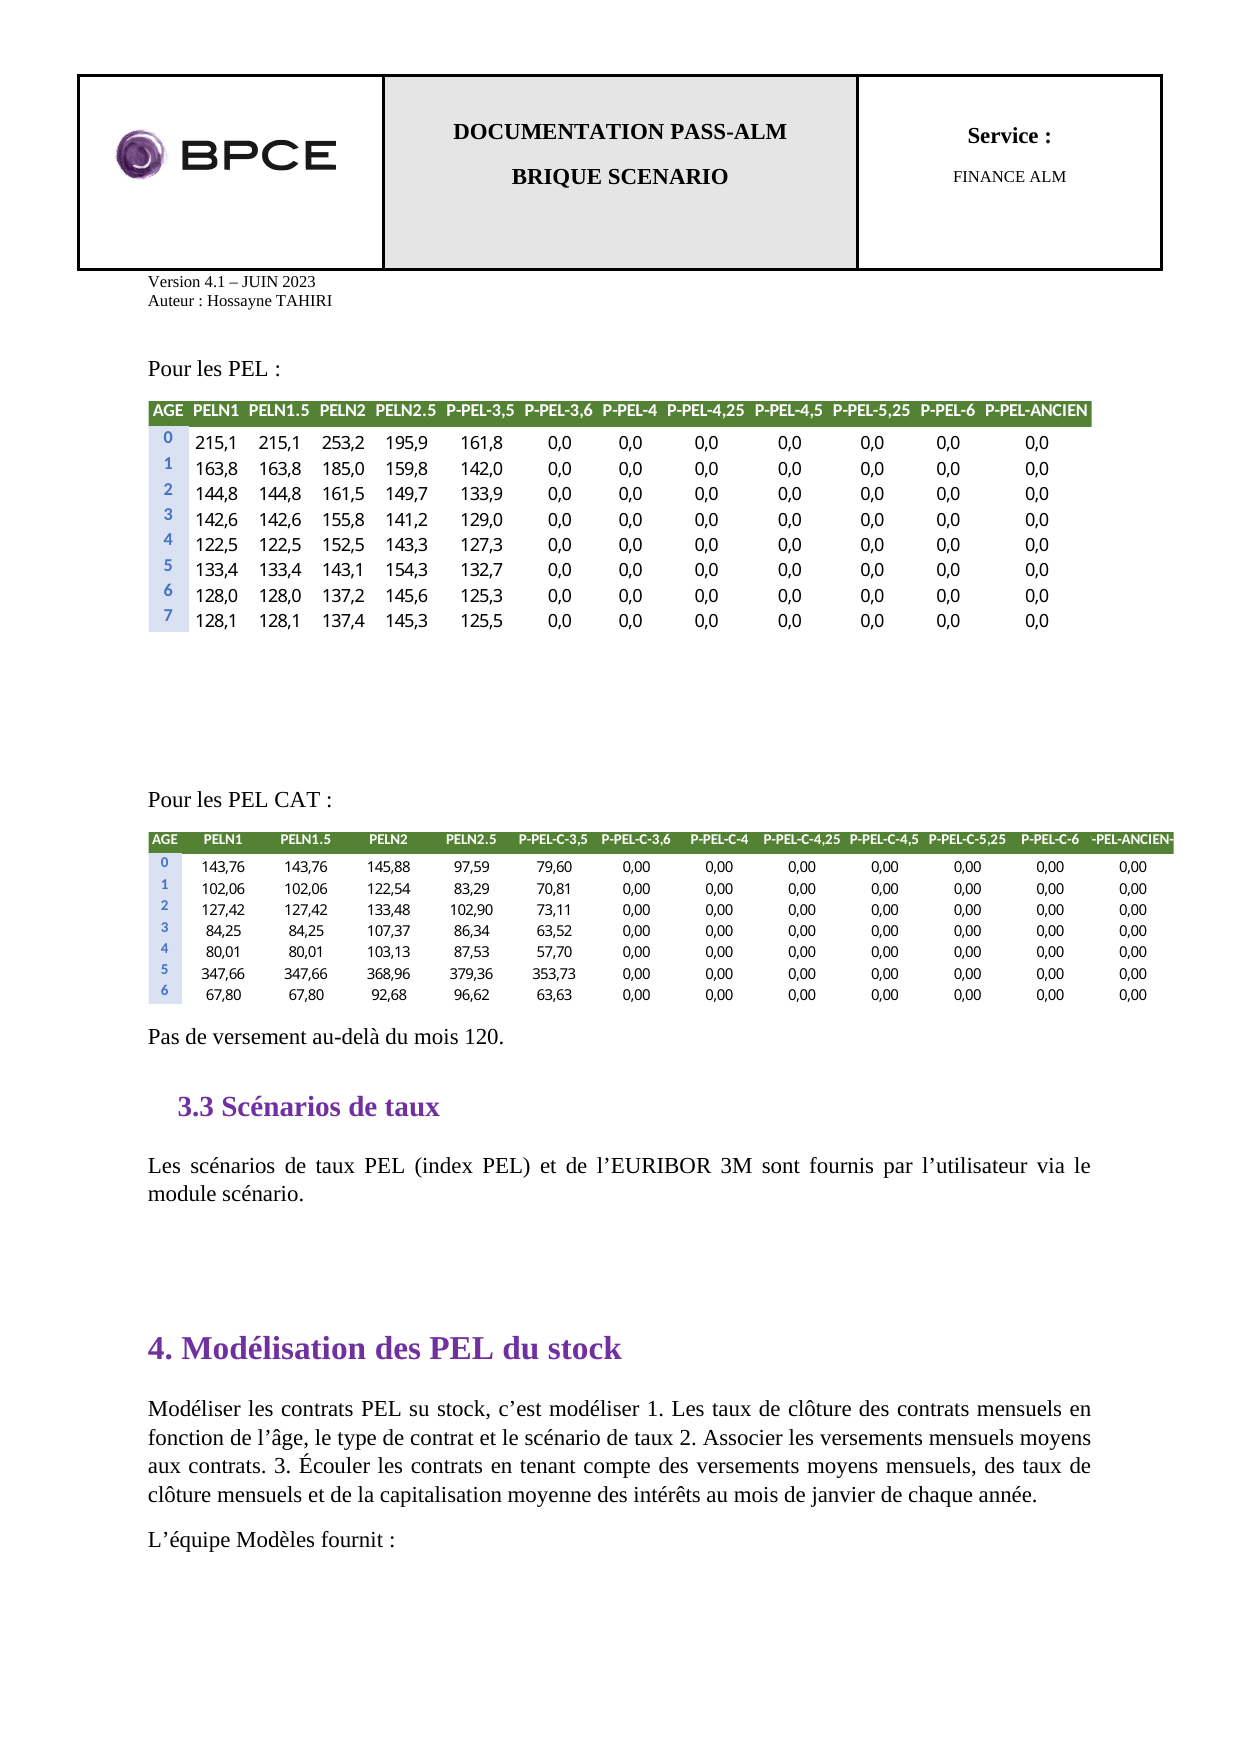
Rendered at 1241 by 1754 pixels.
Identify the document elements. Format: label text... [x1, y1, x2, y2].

subtitle 4. Modélisation des PEL du stock [148, 1328, 1093, 1366]
text L’équipe Modèles fournit : [148, 1526, 1093, 1552]
picture [105, 115, 357, 192]
subtitle 3.3 Scénarios de taux [148, 1089, 1093, 1123]
text Pour les PEL CAT : [148, 787, 1093, 813]
text Pour les PEL : [148, 355, 1093, 382]
text Les scénarios de taux PEL (index PEL) et de l’EURIBOR 3M sont fournis par l’utilisateur via le module scénario. [148, 1152, 1093, 1207]
text Modéliser les contrats PEL su stock, c’est modéliser 1. Les taux de clôture des contrats mensuels en fonction de l’âge, le type de contrat et le scénario de taux 2. Associer les versements mensuels moyens aux contrats. 3. Écouler les contrats en tenant compte des versements moyens mensuels, des taux de clôture mensuels et de la capitalisation moyenne des intérêts au mois de janvier de chaque année. [148, 1396, 1093, 1507]
text Pas de versement au-delà du mois 120. [148, 1023, 1093, 1049]
